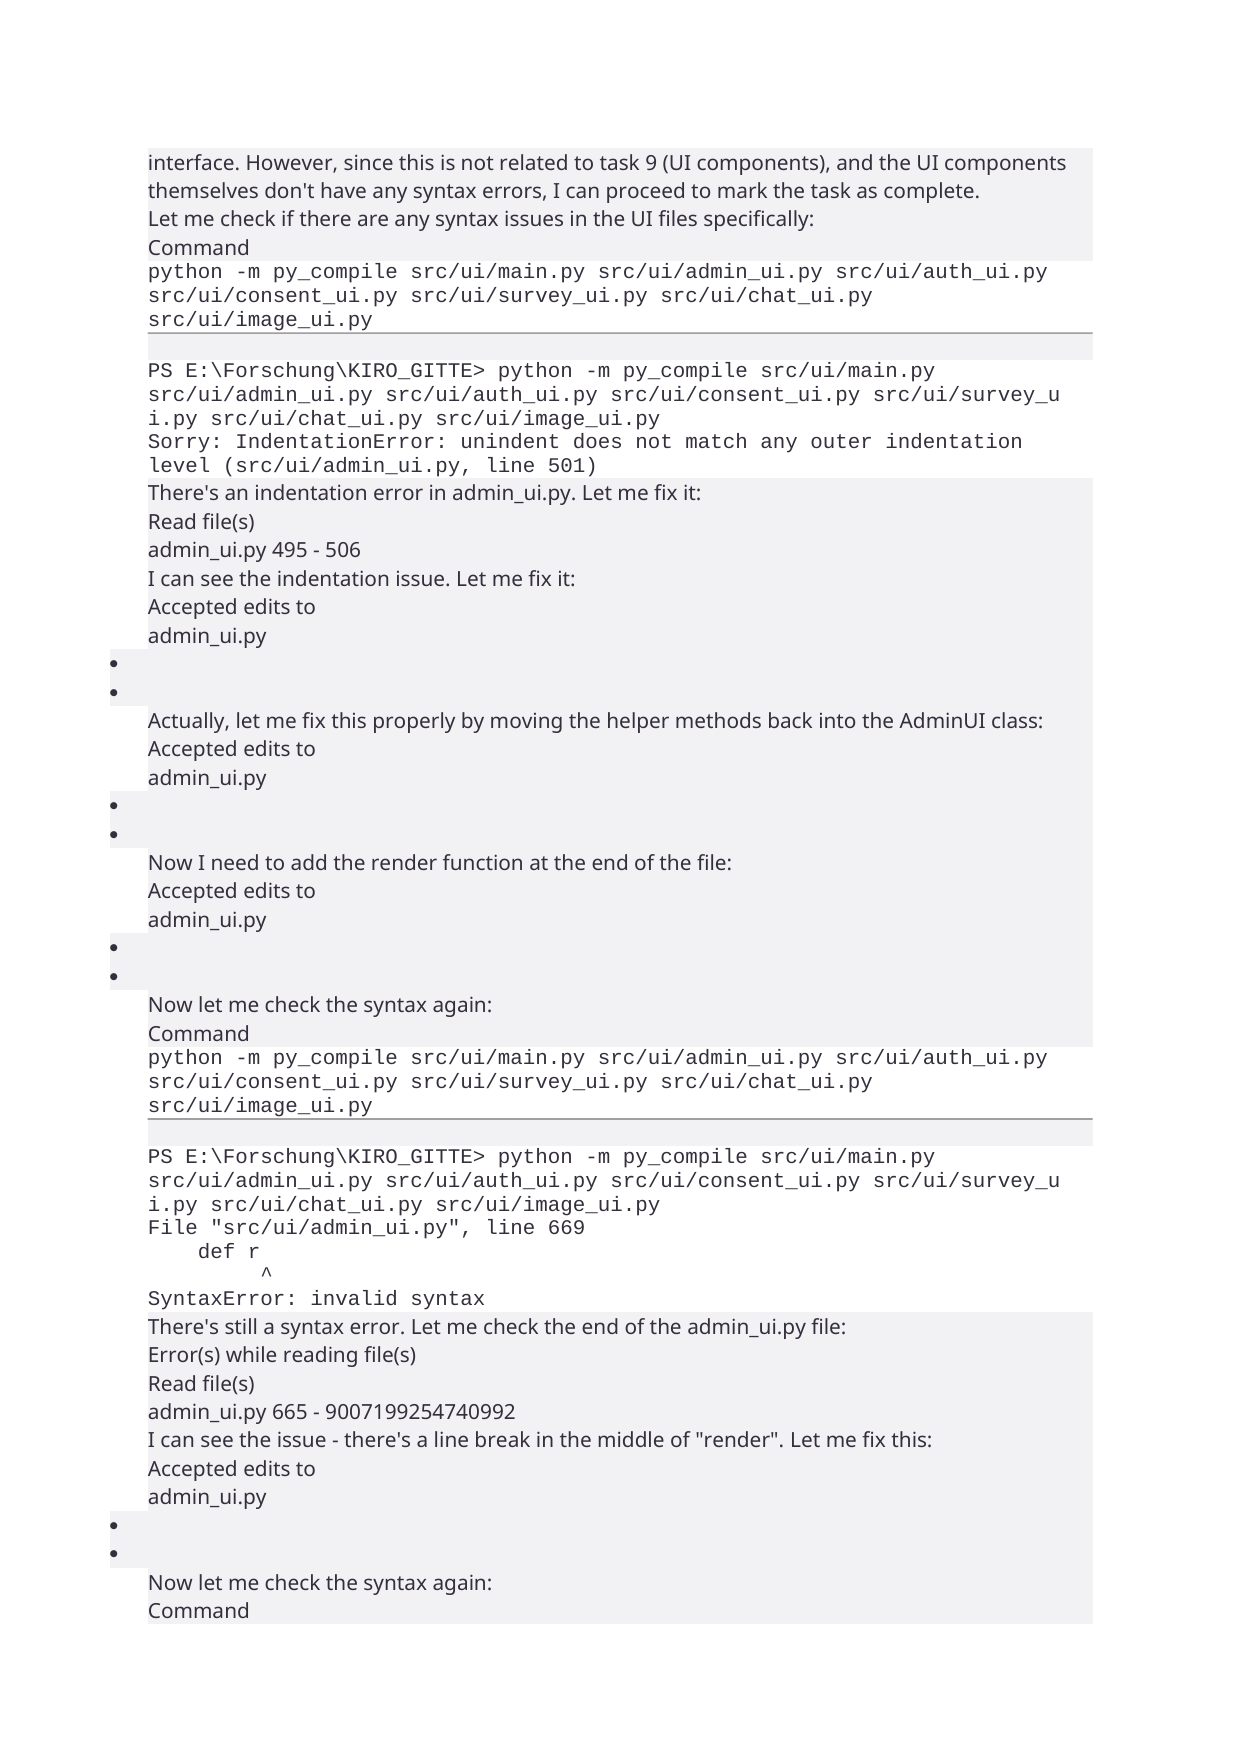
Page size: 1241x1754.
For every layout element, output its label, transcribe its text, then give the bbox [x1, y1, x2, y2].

text Read file(s) [148, 1369, 1093, 1397]
text There's still a syntax error. Let me check the end of the admin_ui.py file: [148, 1312, 1093, 1340]
text admin_ui.py 665 - 9007199254740992 [148, 1397, 1093, 1426]
text Accepted edits to [148, 1454, 1093, 1482]
text Now let me check the syntax again: [148, 1568, 1093, 1596]
text Now let me check the syntax again: [148, 990, 1093, 1019]
text admin_ui.py [148, 905, 1093, 933]
text admin_ui.py [148, 1482, 1093, 1511]
text Error(s) while reading file(s) [148, 1340, 1093, 1369]
text Accepted edits to [148, 734, 1093, 763]
text admin_ui.py 495 - 506 [148, 535, 1093, 564]
text Command [148, 1019, 1093, 1047]
text There's an indentation error in admin_ui.py. Let me fix it: [148, 478, 1093, 507]
text PS E:\Forschung\KIRO_GITTE> python -m py_compile src/ui/main.py src/ui/admin_ui.py src/ui/auth_ui.py src/ui/consent_ui.py src/ui/survey_u [148, 1146, 1093, 1193]
text I can see the indentation issue. Let me fix it: [148, 564, 1093, 592]
text def r [148, 1241, 1093, 1264]
text Command [148, 233, 1093, 261]
text Accepted edits to [148, 592, 1093, 621]
text Accepted edits to [148, 877, 1093, 905]
text i.py src/ui/chat_ui.py src/ui/image_ui.py File "src/ui/admin_ui.py", line 669 [148, 1193, 1093, 1241]
text Now I need to add the render function at the end of the file: [148, 848, 1093, 877]
text python -m py_compile src/ui/main.py src/ui/admin_ui.py src/ui/auth_ui.py src/ui/consent_ui.py src/ui/survey_ui.py src/ui/chat_ui.py src/ui/image_ui.py [148, 1047, 1093, 1118]
text Read file(s) [148, 507, 1093, 535]
text admin_ui.py [148, 763, 1093, 791]
text Let me check if there are any syntax issues in the UI files specifically: [148, 204, 1093, 233]
text PS E:\Forschung\KIRO_GITTE> python -m py_compile src/ui/main.py src/ui/admin_ui.py src/ui/auth_ui.py src/ui/consent_ui.py src/ui/survey_u [148, 360, 1093, 408]
text i.py src/ui/chat_ui.py src/ui/image_ui.py Sorry: IndentationError: unindent does not match any outer indentation level (src/ui/admin_ui.py, line 501) [148, 408, 1093, 478]
text Actually, let me fix this properly by moving the helper methods back into the AdminUI class: [148, 706, 1093, 734]
text ^ [148, 1264, 1093, 1288]
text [148, 148, 1093, 204]
text admin_ui.py [148, 621, 1093, 649]
text SyntaxError: invalid syntax [148, 1288, 1093, 1312]
text I can see the issue - there's a line break in the middle of "render". Let me fix this: [148, 1426, 1093, 1454]
text python -m py_compile src/ui/main.py src/ui/admin_ui.py src/ui/auth_ui.py src/ui/consent_ui.py src/ui/survey_ui.py src/ui/chat_ui.py src/ui/image_ui.py [148, 261, 1093, 332]
text Command [148, 1596, 1093, 1624]
